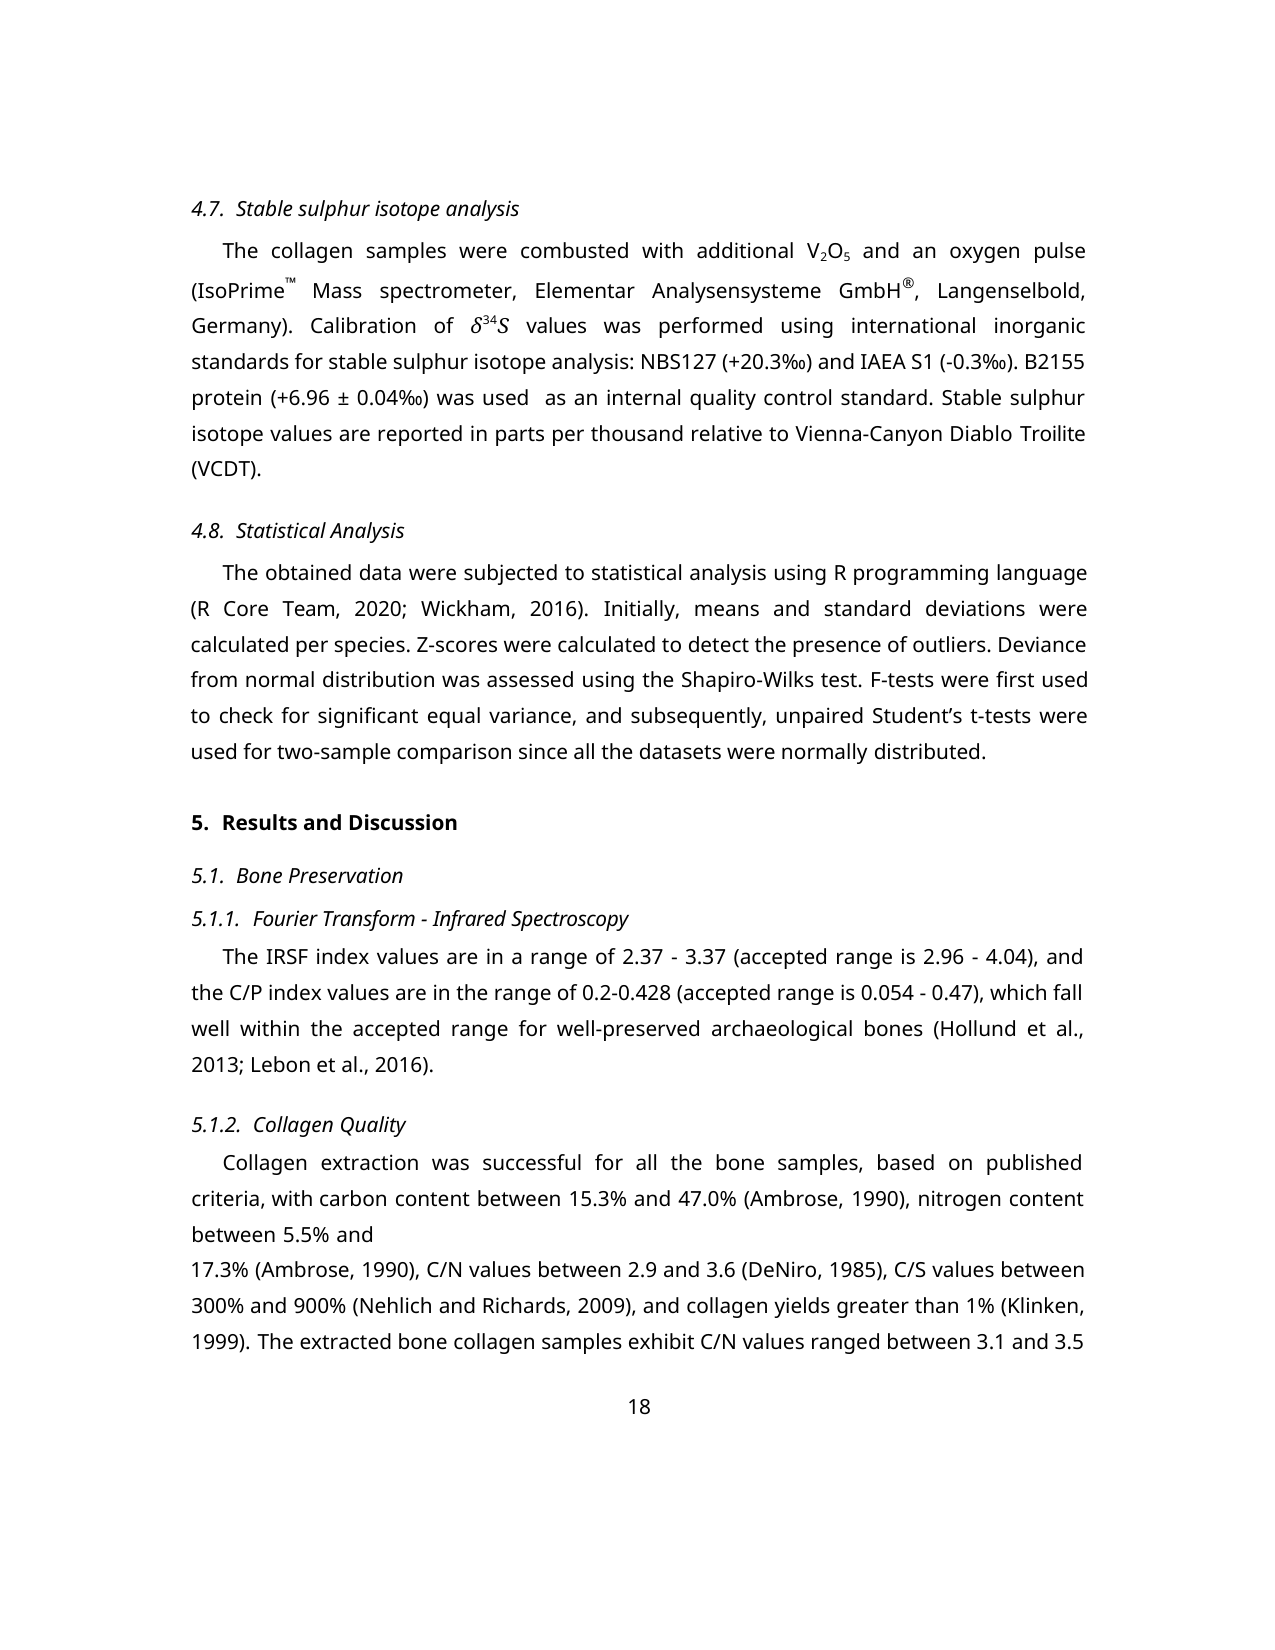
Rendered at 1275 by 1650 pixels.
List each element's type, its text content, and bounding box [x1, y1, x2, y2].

text The collagen samples were combusted with additional V2O5 and an oxygen pulse (IsoPrime™ Mass spectrometer, Elementar Analysensysteme GmbH®, Langenselbold, Germany). Calibration of δ34S values was performed using international inorganic standards for stable sulphur isotope analysis: NBS127 (+20.3‰) and IAEA S1 (-0.3‰). B2155 protein (+6.96 ± 0.04‰) was used as an internal quality control standard. Stable sulphur isotope values are reported in parts per thousand relative to Vienna-Canyon Diablo Troilite (VCDT). [191, 237, 1086, 483]
list Bone Preservation [191, 862, 1112, 890]
list Fourier Transform - Infrared Spectroscopy [191, 904, 1112, 933]
list Stable sulphur isotope analysis [191, 194, 1112, 223]
text Collagen extraction was successful for all the bone samples, based on published criteria, with carbon content between 15.3% and 47.0% (Ambrose, 1990), nitrogen content between 5.5% and [191, 1148, 1084, 1248]
list Statistical Analysis [191, 516, 1112, 544]
text The IRSF index values are in a range of 2.37 - 3.37 (accepted range is 2.96 - 4.04), and the C/P index values are in the range of 0.2-0.428 (accepted range is 0.054 - 0.47), which fall well within the accepted range for well-preserved archaeological bones (Hollund et al., 2013; Lebon et al., 2016). [191, 942, 1084, 1078]
subtitle Results and Discussion [191, 808, 1112, 836]
text The obtained data were subjected to statistical analysis using R programming language (R Core Team, 2020; Wickham, 2016). Initially, means and standard deviations were calculated per species. Z-scores were calculated to detect the presence of outliers. Deviance from normal distribution was assessed using the Shapiro-Wilks test. F-tests were first used to check for significant equal variance, and subsequently, unpaired Student’s t-tests were used for two-sample comparison since all the datasets were normally distributed. [190, 558, 1088, 766]
list Collagen Quality [191, 1110, 1112, 1138]
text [190, 1256, 1085, 1355]
